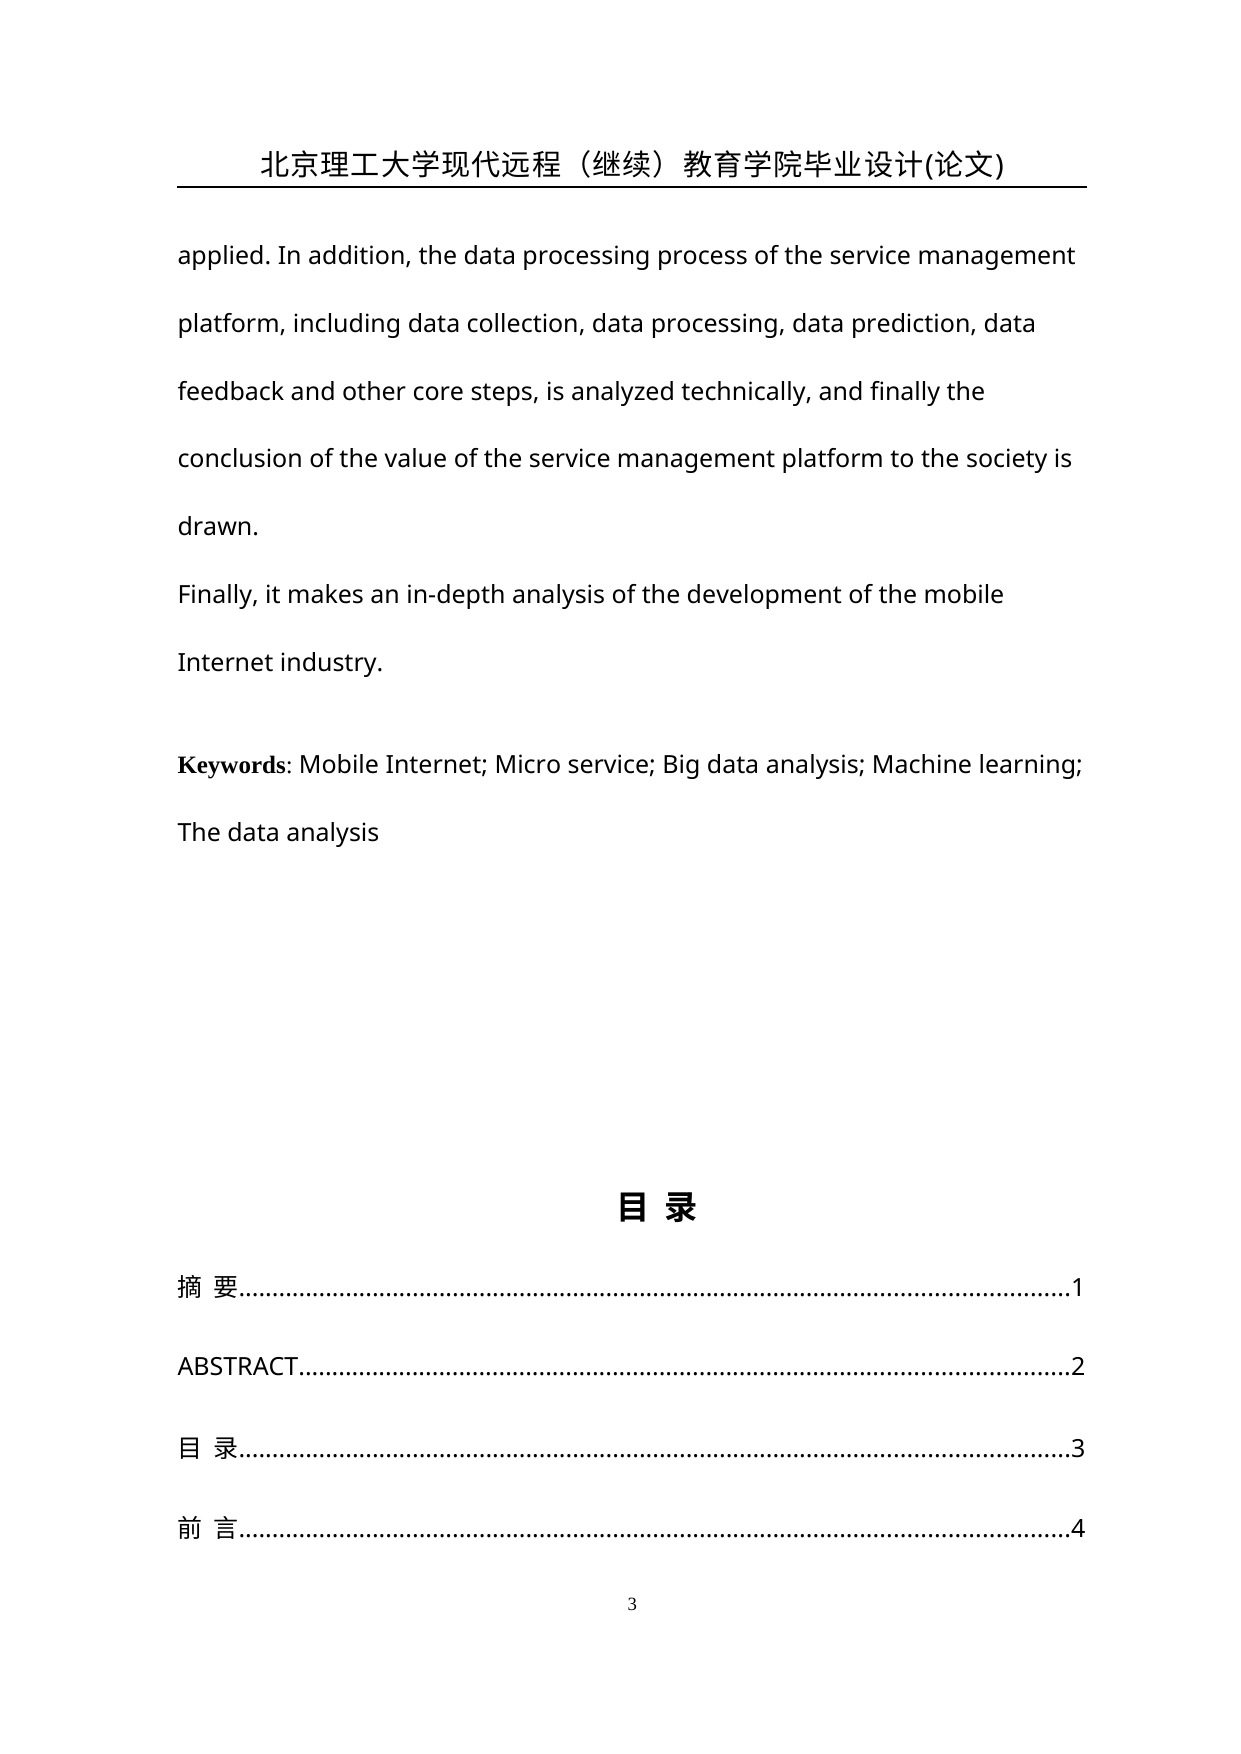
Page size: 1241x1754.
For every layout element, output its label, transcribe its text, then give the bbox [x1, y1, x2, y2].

text Finally, it makes an in-depth analysis of the development of the mobile Internet industry. [177, 560, 1087, 696]
text Keywords: Mobile Internet; Micro service; Big data analysis; Machine learning; The data analysis [177, 730, 1087, 866]
text 目 录 [177, 1171, 1087, 1239]
